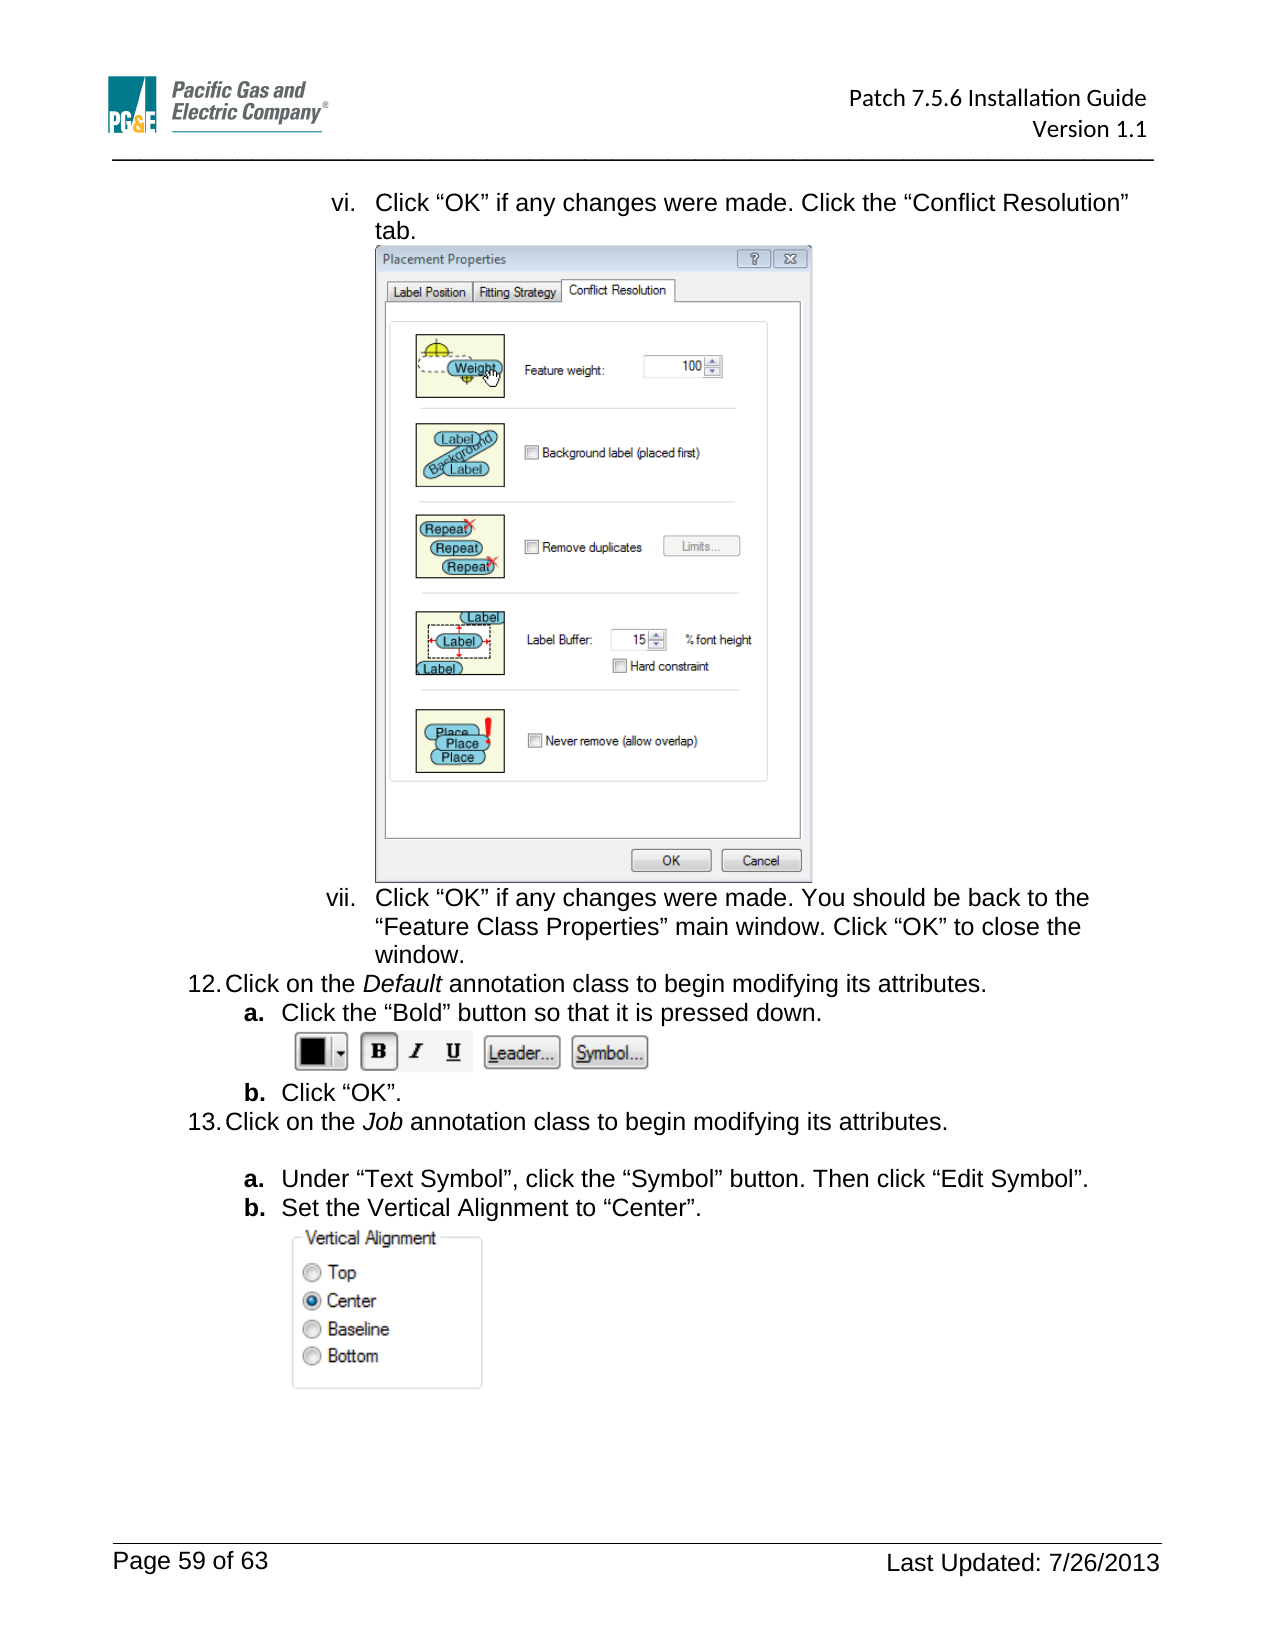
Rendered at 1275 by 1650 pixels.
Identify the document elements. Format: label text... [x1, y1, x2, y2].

list Under “Text Symbol”, click the “Symbol” button. Then click “Edit Symbol”. [244, 1164, 1162, 1193]
picture [375, 245, 813, 883]
picture [281, 1026, 661, 1079]
list Set the Vertical Alignment to “Center”. [244, 1193, 1162, 1394]
list Click on the Default annotation class to begin modifying its attributes. [187, 969, 1162, 998]
list Click “OK” if any changes were made. You should be back to the “Feature Class Properties” main window. Click “OK” to close the window. [356, 883, 1162, 969]
list Click on the Job annotation class to begin modifying its attributes. [187, 1107, 1162, 1164]
list Click “OK”. [244, 1078, 1162, 1107]
picture [281, 1221, 486, 1394]
